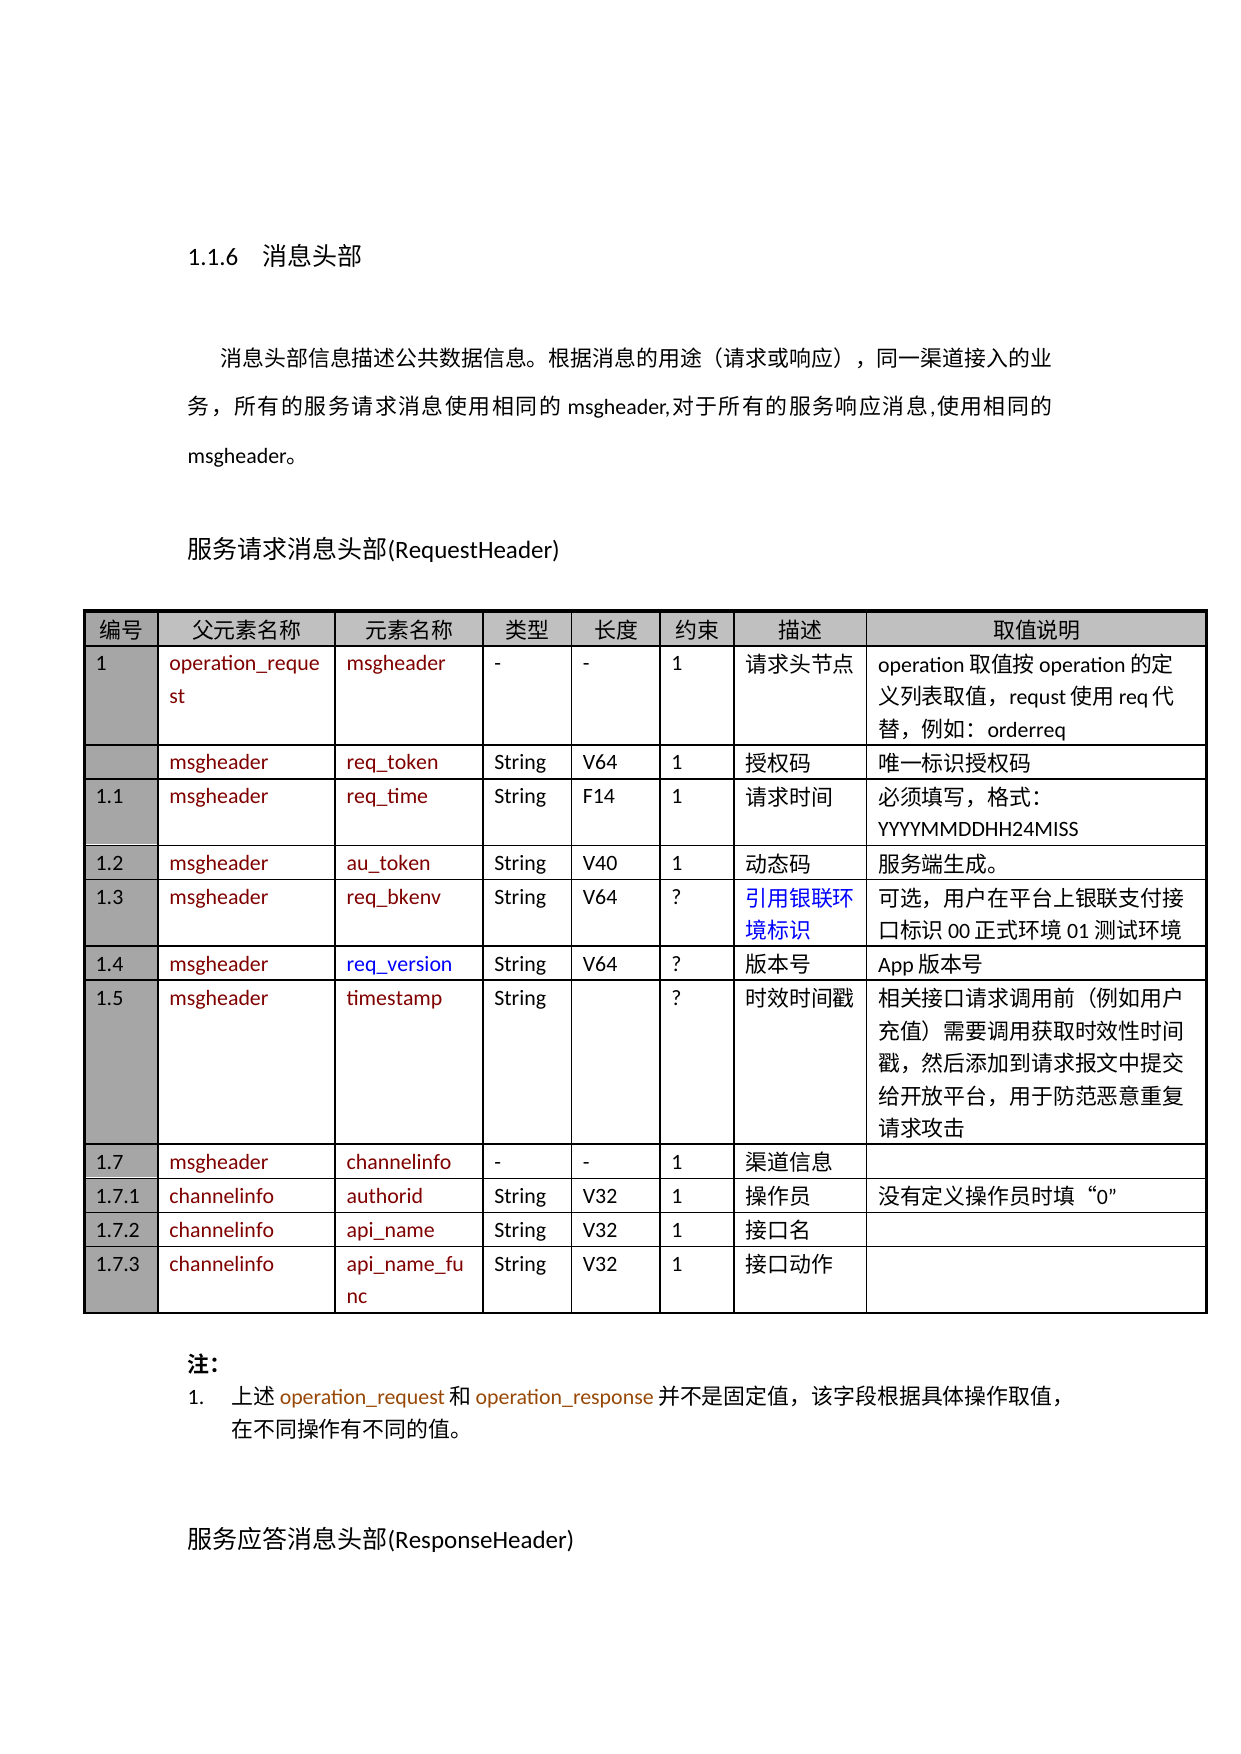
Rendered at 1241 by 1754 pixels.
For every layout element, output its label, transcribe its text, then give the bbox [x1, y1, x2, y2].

table_cell 1 [661, 746, 733, 778]
table_cell 渠道信息 [735, 1145, 866, 1177]
table_cell - [572, 647, 659, 744]
table_cell 服务端生成。 [867, 846, 1205, 879]
subtitle 消息头部 [187, 222, 1053, 287]
table_cell 必须填写，格式：YYYYMMDDHH24MISS [867, 780, 1205, 844]
table_cell channelinfo [159, 1179, 334, 1211]
table_cell 1.3 [86, 880, 157, 945]
table_header 描述 [735, 613, 866, 645]
table_cell 1.1 [86, 780, 157, 844]
table_cell [867, 1145, 1205, 1177]
table_cell 1 [661, 780, 733, 844]
table_cell V64 [572, 746, 659, 778]
text 消息头部信息描述公共数据信息。根据消息的用途（请求或响应），同一渠道接入的业务，所有的服务请求消息使用相同的msgheader,对于所有的服务响应消息,使用相同的msgheader。 [187, 340, 1053, 470]
table_cell operation取值按operation的定义列表取值，requst使用req代替，例如：orderreq [867, 647, 1205, 744]
table_cell 唯一标识授权码 [867, 746, 1205, 778]
table_cell V32 [572, 1179, 659, 1211]
table_cell [867, 1213, 1205, 1246]
table_cell 1 [661, 1145, 733, 1177]
table_header 约束 [661, 613, 733, 645]
table_cell String [484, 1179, 571, 1211]
table_cell ? [661, 981, 733, 1143]
subtitle 服务请求消息头部(RequestHeader) [187, 515, 1053, 580]
table_cell String [484, 780, 571, 844]
table_cell ? [661, 880, 733, 945]
table_cell 时效时间戳 [735, 981, 866, 1143]
table_cell au_token [336, 846, 482, 879]
table_cell msgheader [336, 647, 482, 744]
table_cell 授权码 [735, 746, 866, 778]
table_cell channelinfo [159, 1213, 334, 1246]
table_cell ? [661, 947, 733, 979]
table_header 元素名称 [336, 613, 482, 645]
table_cell timestamp [336, 981, 482, 1143]
table_cell msgheader [159, 846, 334, 879]
table_cell req_time [336, 780, 482, 844]
table_cell msgheader [159, 780, 334, 844]
text 注： [187, 1346, 1053, 1379]
table_cell 请求头节点 [735, 647, 866, 744]
table_cell String [484, 947, 571, 979]
table_cell 动态码 [735, 846, 866, 879]
table_cell V32 [572, 1247, 659, 1312]
table_cell 1.7.3 [86, 1247, 157, 1312]
table_cell req_bkenv [336, 880, 482, 945]
table_cell 1.2 [86, 846, 157, 879]
table_cell 1.7.1 [86, 1179, 157, 1211]
table_cell V64 [572, 880, 659, 945]
table_cell String [484, 880, 571, 945]
table_cell 可选，用户在平台上银联支付接口标识00正式环境 01 测试环境 [867, 880, 1205, 945]
table_cell - [572, 1145, 659, 1177]
table_cell String [484, 1247, 571, 1312]
list 上述operation_request和operation_response并不是固定值，该字段根据具体操作取值，在不同操作有不同的值。 [187, 1379, 1053, 1444]
table_cell F14 [572, 780, 659, 844]
table_cell 操作员 [735, 1179, 866, 1211]
table_header 取值说明 [867, 613, 1205, 645]
table_cell - [484, 647, 571, 744]
table_cell V32 [572, 1213, 659, 1246]
table_cell [86, 746, 157, 778]
table_cell req_version [336, 947, 482, 979]
table_cell String [484, 746, 571, 778]
table_cell String [484, 1213, 571, 1246]
table_cell operation_request [159, 647, 334, 744]
table_cell 1.4 [86, 947, 157, 979]
table_header 父元素名称 [159, 613, 334, 645]
table_cell channelinfo [336, 1145, 482, 1177]
table_cell authorid [336, 1179, 482, 1211]
table_cell 引用银联环境标识 [735, 880, 866, 945]
table_cell V64 [572, 947, 659, 979]
table_cell msgheader [159, 1145, 334, 1177]
table_cell [572, 981, 659, 1143]
table_cell req_token [336, 746, 482, 778]
table_cell 1 [661, 647, 733, 744]
table_cell 接口名 [735, 1213, 866, 1246]
table_cell String [484, 846, 571, 879]
table_cell api_name [336, 1213, 482, 1246]
table_cell App版本号 [867, 947, 1205, 979]
table_cell 1 [661, 846, 733, 879]
table_header 长度 [572, 613, 659, 645]
table_cell 1.7 [86, 1145, 157, 1177]
table_cell 1 [661, 1179, 733, 1211]
table_cell channelinfo [159, 1247, 334, 1312]
table_cell 1.5 [86, 981, 157, 1143]
table_cell msgheader [159, 981, 334, 1143]
table_cell 1.7.2 [86, 1213, 157, 1246]
table_cell V40 [572, 846, 659, 879]
table_cell 版本号 [735, 947, 866, 979]
table_cell 没有定义操作员时填“0” [867, 1179, 1205, 1211]
table_cell [867, 1247, 1205, 1312]
table_cell msgheader [159, 947, 334, 979]
table_cell msgheader [159, 880, 334, 945]
subtitle 服务应答消息头部(ResponseHeader) [187, 1505, 1053, 1570]
table_cell api_name_func [336, 1247, 482, 1312]
table_cell String [484, 981, 571, 1143]
table_cell - [484, 1145, 571, 1177]
table_header 编号 [86, 613, 157, 645]
table_cell 接口动作 [735, 1247, 866, 1312]
table_cell 相关接口请求调用前（例如用户充值）需要调用获取时效性时间戳，然后添加到请求报文中提交给开放平台，用于防范恶意重复请求攻击 [867, 981, 1205, 1143]
table_cell 1 [86, 647, 157, 744]
table_cell 请求时间 [735, 780, 866, 844]
table_cell 1 [661, 1213, 733, 1246]
table_header 类型 [484, 613, 571, 645]
table_cell msgheader [159, 746, 334, 778]
table_cell 1 [661, 1247, 733, 1312]
